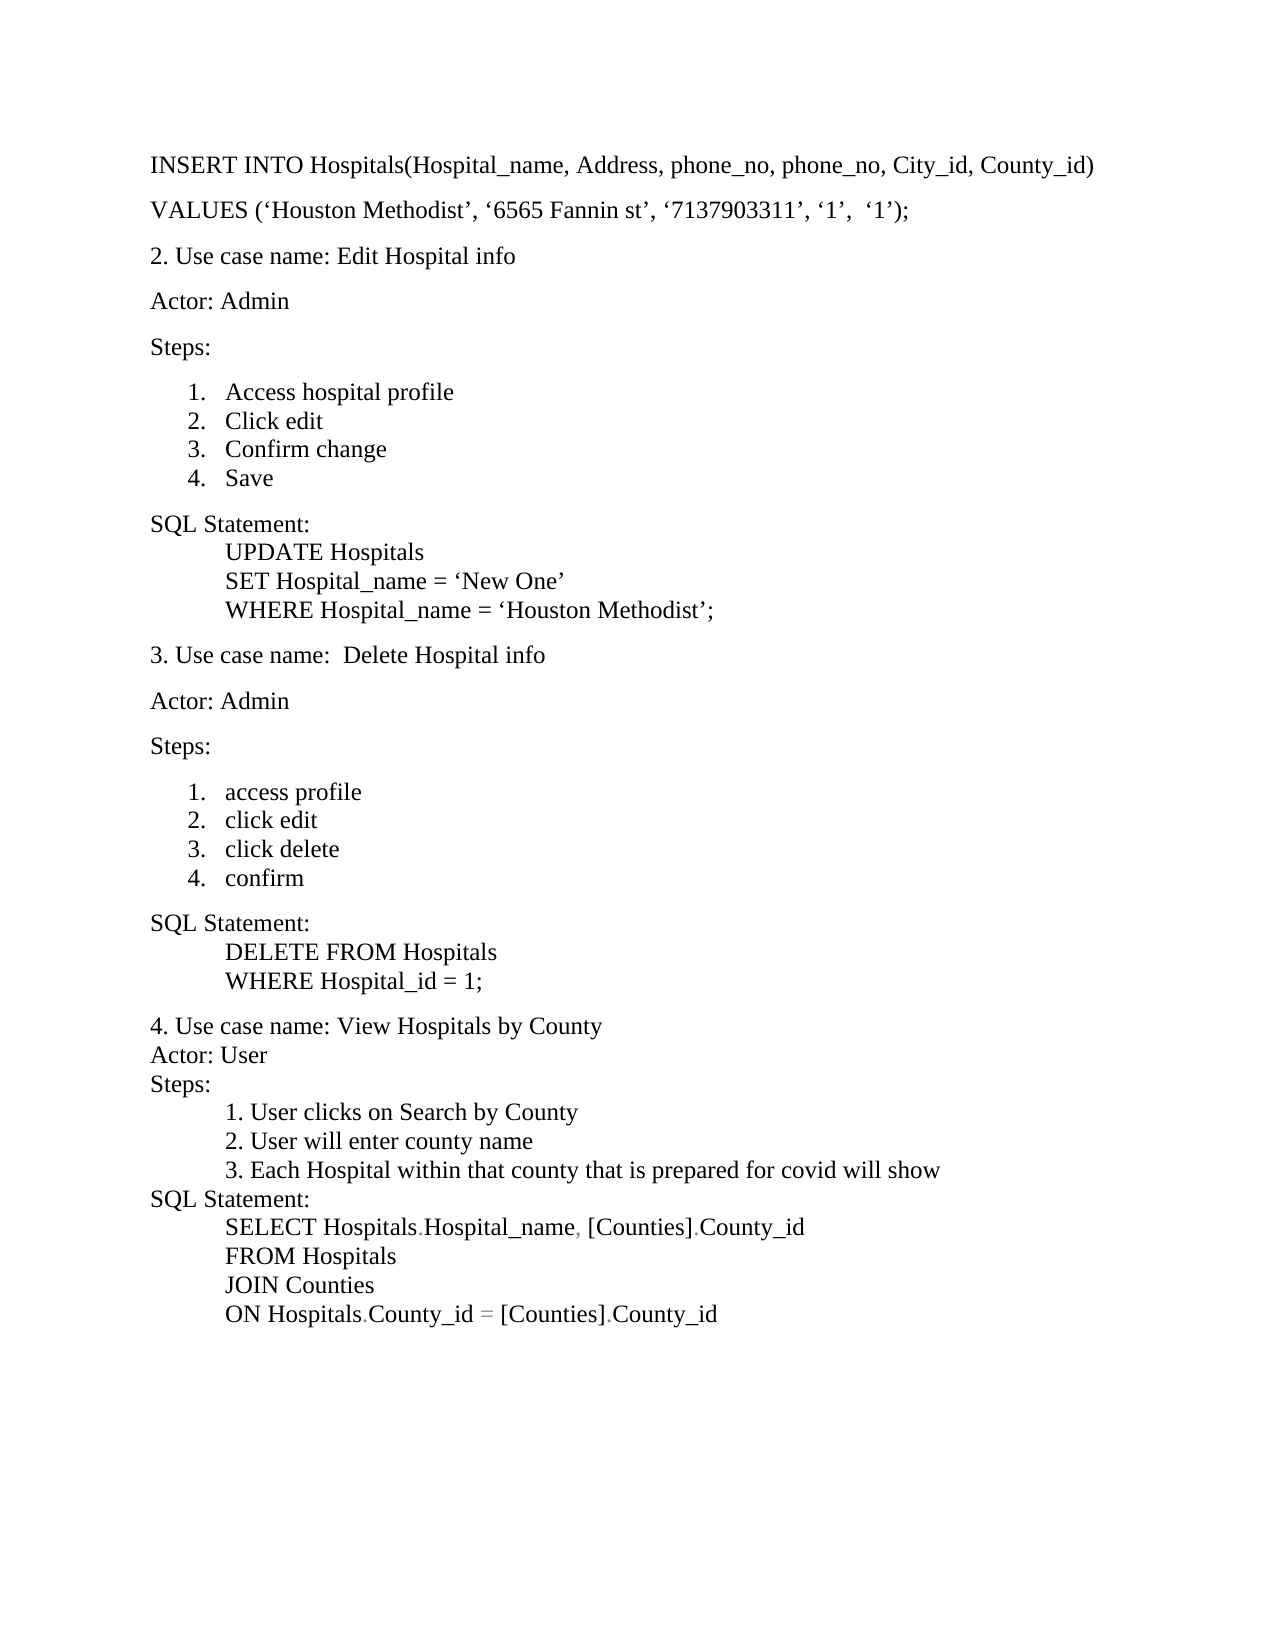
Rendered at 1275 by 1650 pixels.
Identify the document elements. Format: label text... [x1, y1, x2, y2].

text VALUES (‘Houston Methodist’, ‘6565 Fannin st’, ‘7137903311’, ‘1’, ‘1’); [150, 195, 650, 224]
text INSERT INTO Hospitals(Hospital_name, Address, phone_no, phone_no, City_id, County_id) [150, 150, 1125, 179]
text SQL Statement: DELETE FROM Hospitals WHERE Hospital_id = 1; [150, 908, 1125, 994]
text Steps: [150, 332, 1125, 360]
list access profile [187, 777, 1125, 805]
text Actor: Admin [150, 286, 1125, 315]
list Access hospital profile [187, 377, 1125, 406]
text SQL Statement: UPDATE Hospitals SET Hospital_name = ‘New One’ WHERE Hospital_name = ‘Houston Methodist’; [150, 509, 1125, 624]
list Save [187, 463, 1125, 492]
text FROM Hospitals [150, 1241, 1125, 1270]
list click delete [187, 834, 1125, 863]
list Click edit [187, 406, 1125, 434]
text JOIN Counties [150, 1270, 1125, 1299]
text ON Hospitals.County_id = [Counties].County_id [150, 1299, 1125, 1327]
text VALUES (‘Houston Methodist’, ‘6565 Fannin st’, ‘7137903311’, ‘1’, ‘1’); [894, 195, 1125, 224]
list confirm [187, 863, 1125, 892]
text 4. Use case name: View Hospitals by County Actor: User Steps: 1. User clicks on Search by County 2. User will enter county name 3. Each Hospital within that county that is prepared for covid will show SQL Statement: SELECT Hospitals.Hospital_name, [Counties].County_id [150, 1011, 1125, 1241]
text Actor: Admin [150, 686, 1125, 714]
list Confirm change [187, 434, 1125, 463]
text 3. Use case name: Delete Hospital info [150, 640, 1125, 669]
text Steps: [150, 731, 1125, 760]
text 2. Use case name: Edit Hospital info [150, 241, 1125, 269]
list click edit [187, 805, 1125, 834]
